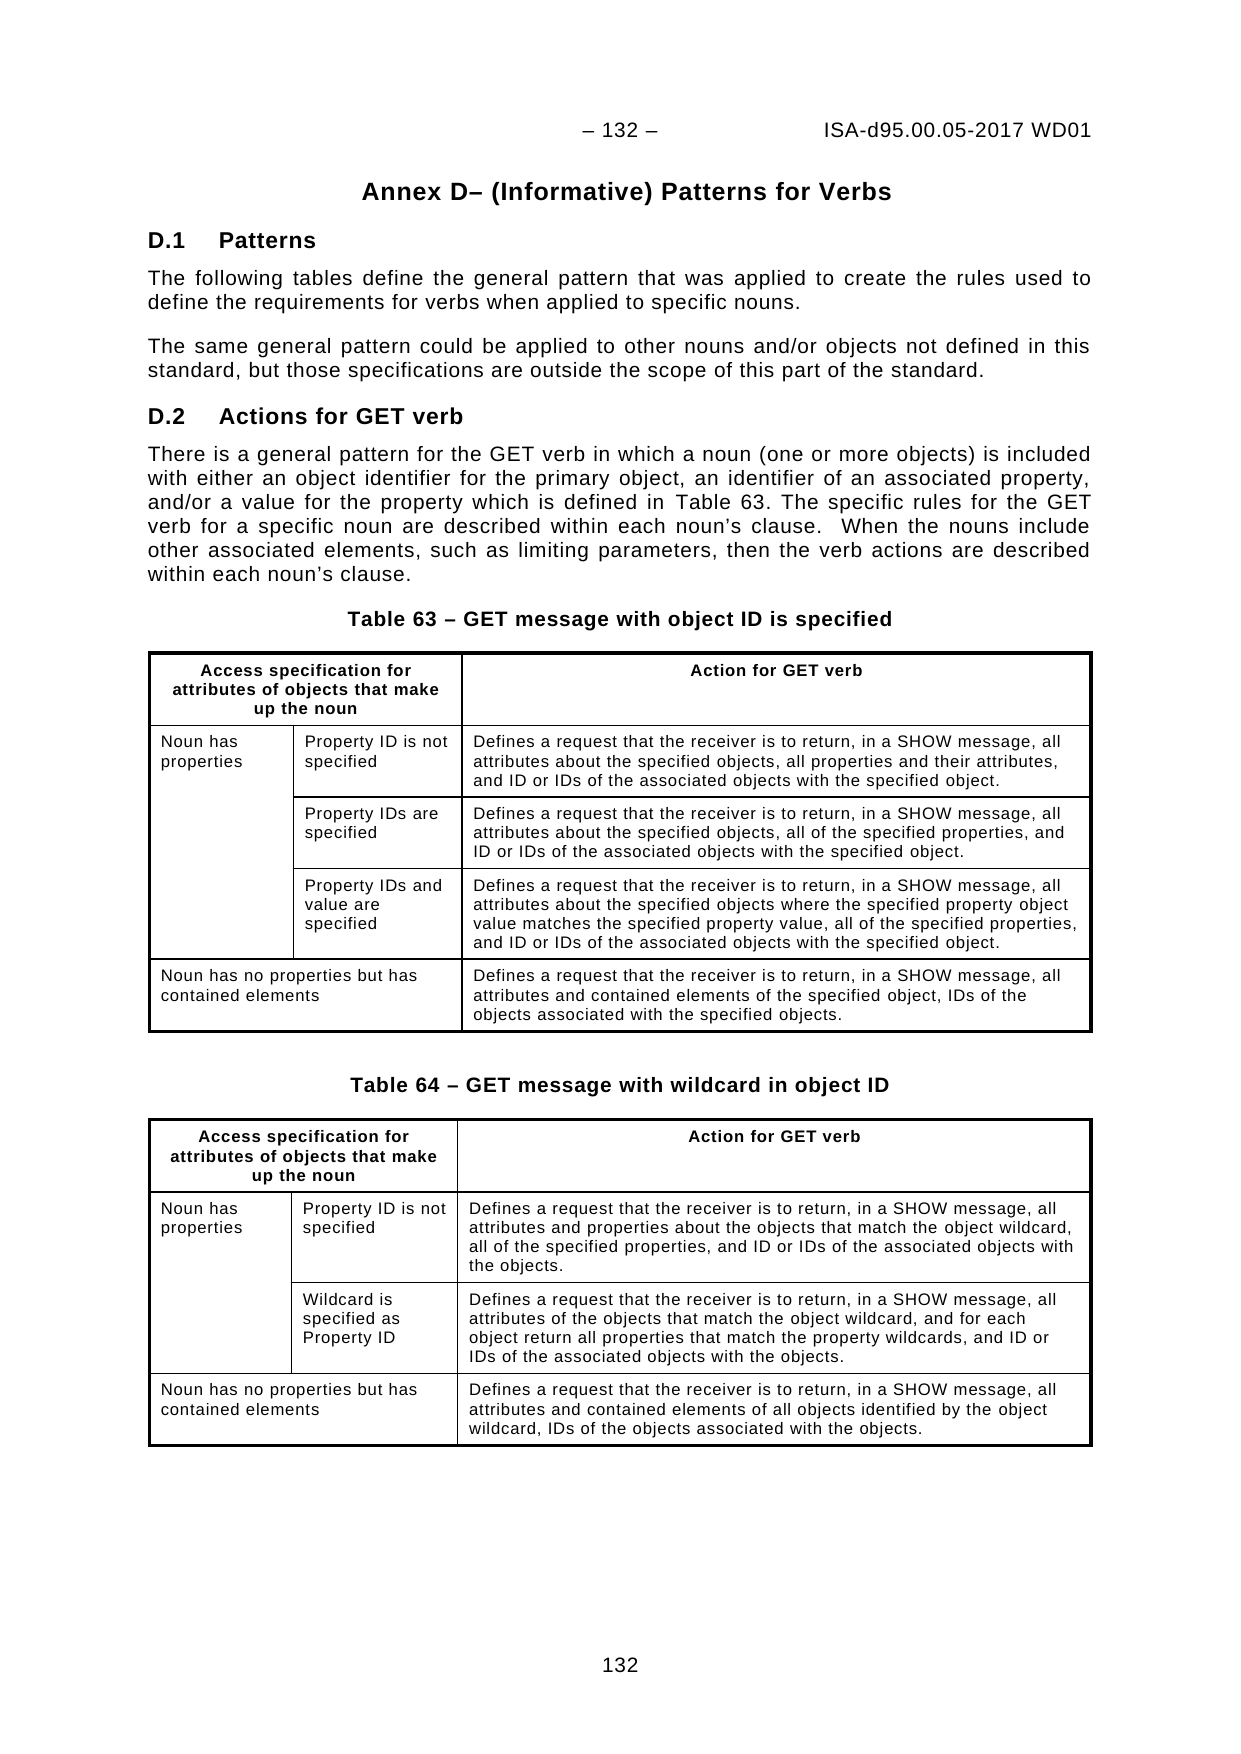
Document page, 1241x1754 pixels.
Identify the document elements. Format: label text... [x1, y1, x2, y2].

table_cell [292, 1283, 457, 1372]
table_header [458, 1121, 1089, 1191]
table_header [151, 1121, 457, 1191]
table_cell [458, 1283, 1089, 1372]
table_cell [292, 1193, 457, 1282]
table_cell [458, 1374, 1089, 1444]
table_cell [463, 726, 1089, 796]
subtitle Patterns [148, 227, 1092, 253]
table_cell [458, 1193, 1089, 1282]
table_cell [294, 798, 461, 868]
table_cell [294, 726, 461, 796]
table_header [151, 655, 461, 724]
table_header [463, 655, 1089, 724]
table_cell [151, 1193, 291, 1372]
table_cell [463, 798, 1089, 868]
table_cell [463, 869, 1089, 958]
title – (Informative) Patterns for Verbs [148, 177, 1092, 206]
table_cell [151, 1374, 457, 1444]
text The same general pattern could be applied to other nouns and/or objects not defined in this standard, but those specifications are outside the scope of this part of the standard. [148, 334, 1092, 382]
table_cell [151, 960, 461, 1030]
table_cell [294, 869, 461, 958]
text The following tables define the general pattern that was applied to create the rules used to define the requirements for verbs when applied to specific nouns. [148, 266, 1092, 313]
subtitle Actions for GET verb [148, 403, 1092, 429]
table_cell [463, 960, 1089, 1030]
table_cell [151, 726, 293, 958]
